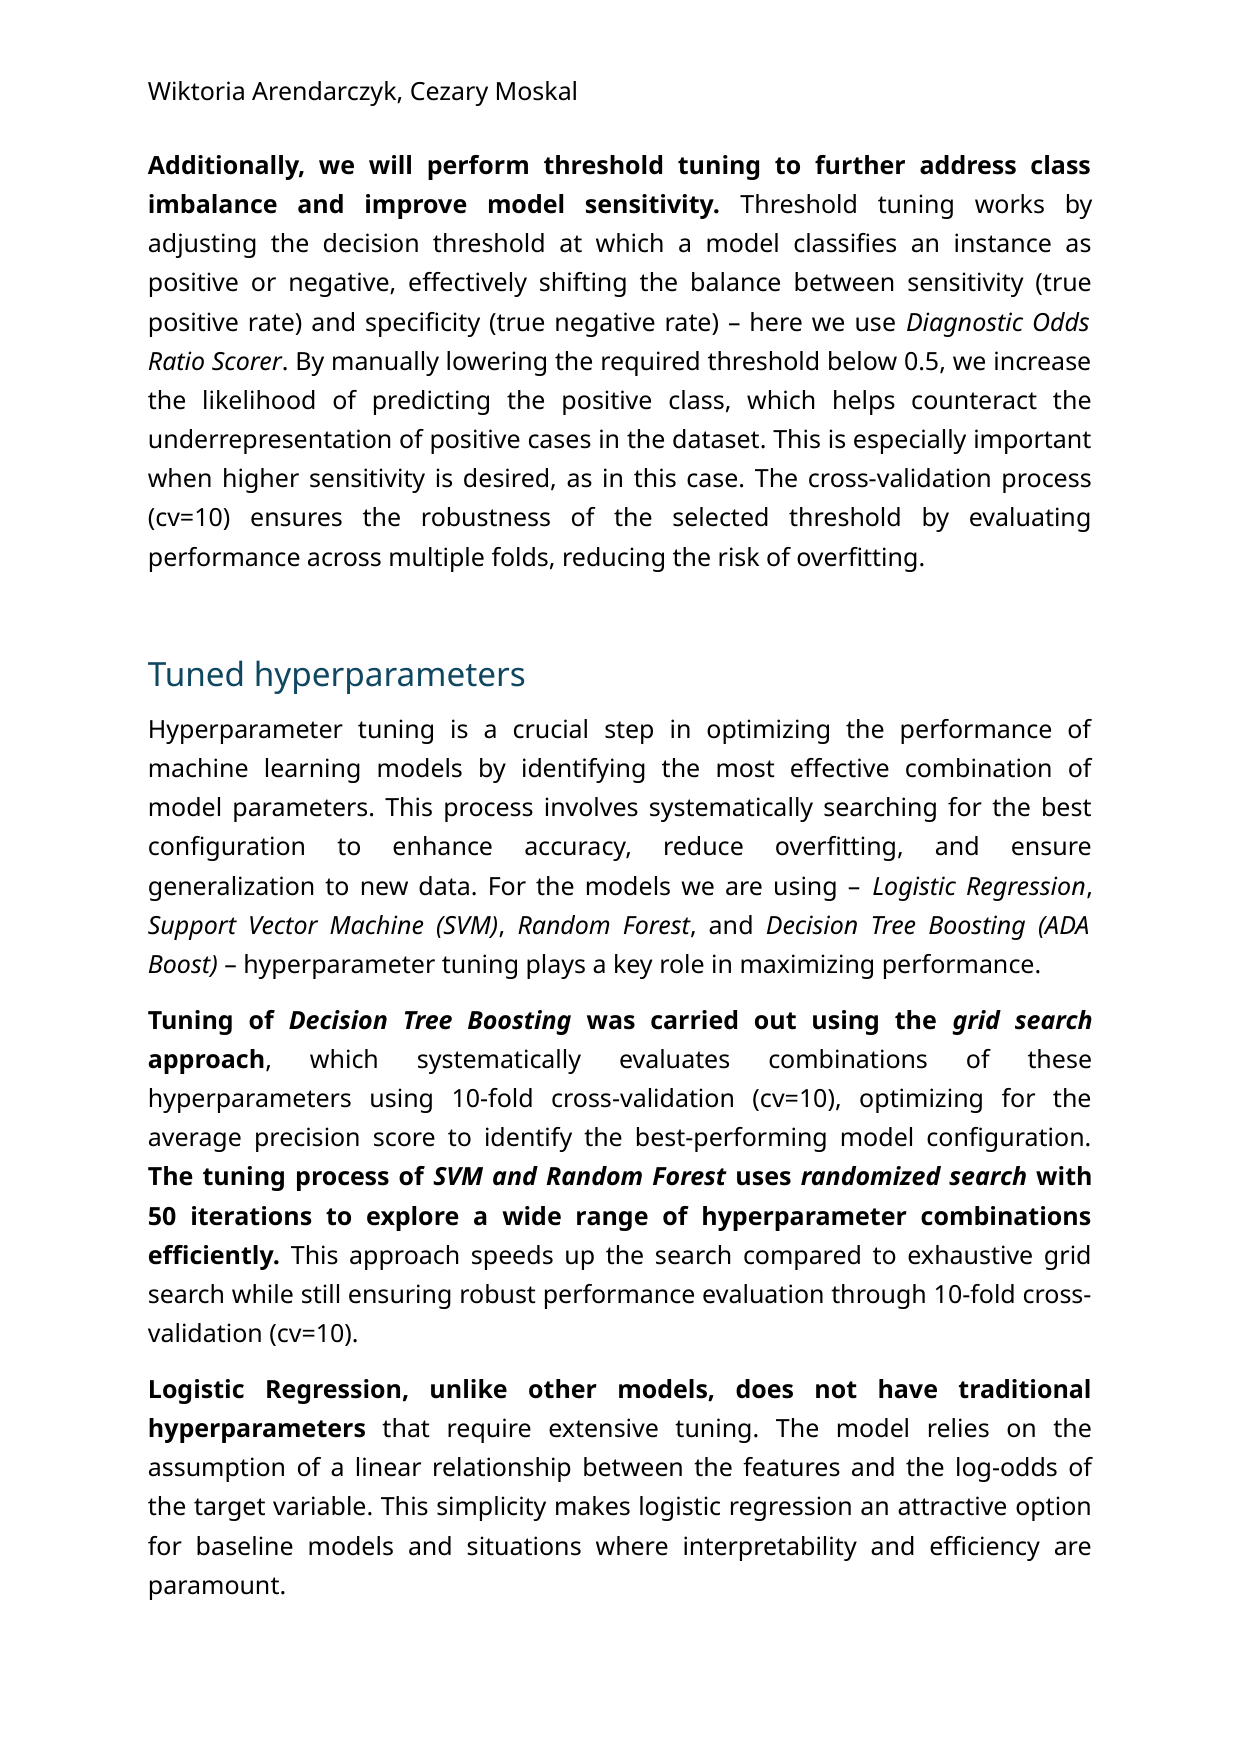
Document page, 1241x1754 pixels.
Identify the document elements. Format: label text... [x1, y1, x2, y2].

text Hyperparameter tuning is a crucial step in optimizing the performance of machine learning models by identifying the most effective combination of model parameters. This process involves systematically searching for the best configuration to enhance accuracy, reduce overfitting, and ensure generalization to new data. For the models we are using – Logistic Regression, Support Vector Machine (SVM), Random Forest, and Decision Tree Boosting (ADA Boost) – hyperparameter tuning plays a key role in maximizing performance. [148, 711, 1093, 981]
text Tuning of Decision Tree Boosting was carried out using the grid search approach, which systematically evaluates combinations of these hyperparameters using 10-fold cross-validation (cv=10), optimizing for the average precision score to identify the best-performing model configuration. The tuning process of SVM and Random Forest uses randomized search with 50 iterations to explore a wide range of hyperparameter combinations efficiently. This approach speeds up the search compared to exhaustive grid search while still ensuring robust performance evaluation through 10-fold cross-validation (cv=10). [148, 1002, 1093, 1350]
subtitle Tuned hyperparameters [148, 651, 1093, 696]
text Logistic Regression, unlike other models, does not have traditional hyperparameters that require extensive tuning. The model relies on the assumption of a linear relationship between the features and the log-odds of the target variable. This simplicity makes logistic regression an attractive option for baseline models and situations where interpretability and efficiency are paramount. [148, 1371, 1093, 1601]
text Additionally, we will perform threshold tuning to further address class imbalance and improve model sensitivity. Threshold tuning works by adjusting the decision threshold at which a model classifies an instance as positive or negative, effectively shifting the balance between sensitivity (true positive rate) and specificity (true negative rate) – here we use Diagnostic Odds Ratio Scorer. By manually lowering the required threshold below 0.5, we increase the likelihood of predicting the positive class, which helps counteract the underrepresentation of positive cases in the dataset. This is especially important when higher sensitivity is desired, as in this case. The cross-validation process (cv=10) ensures the robustness of the selected threshold by evaluating performance across multiple folds, reducing the risk of overfitting. [148, 148, 1093, 573]
